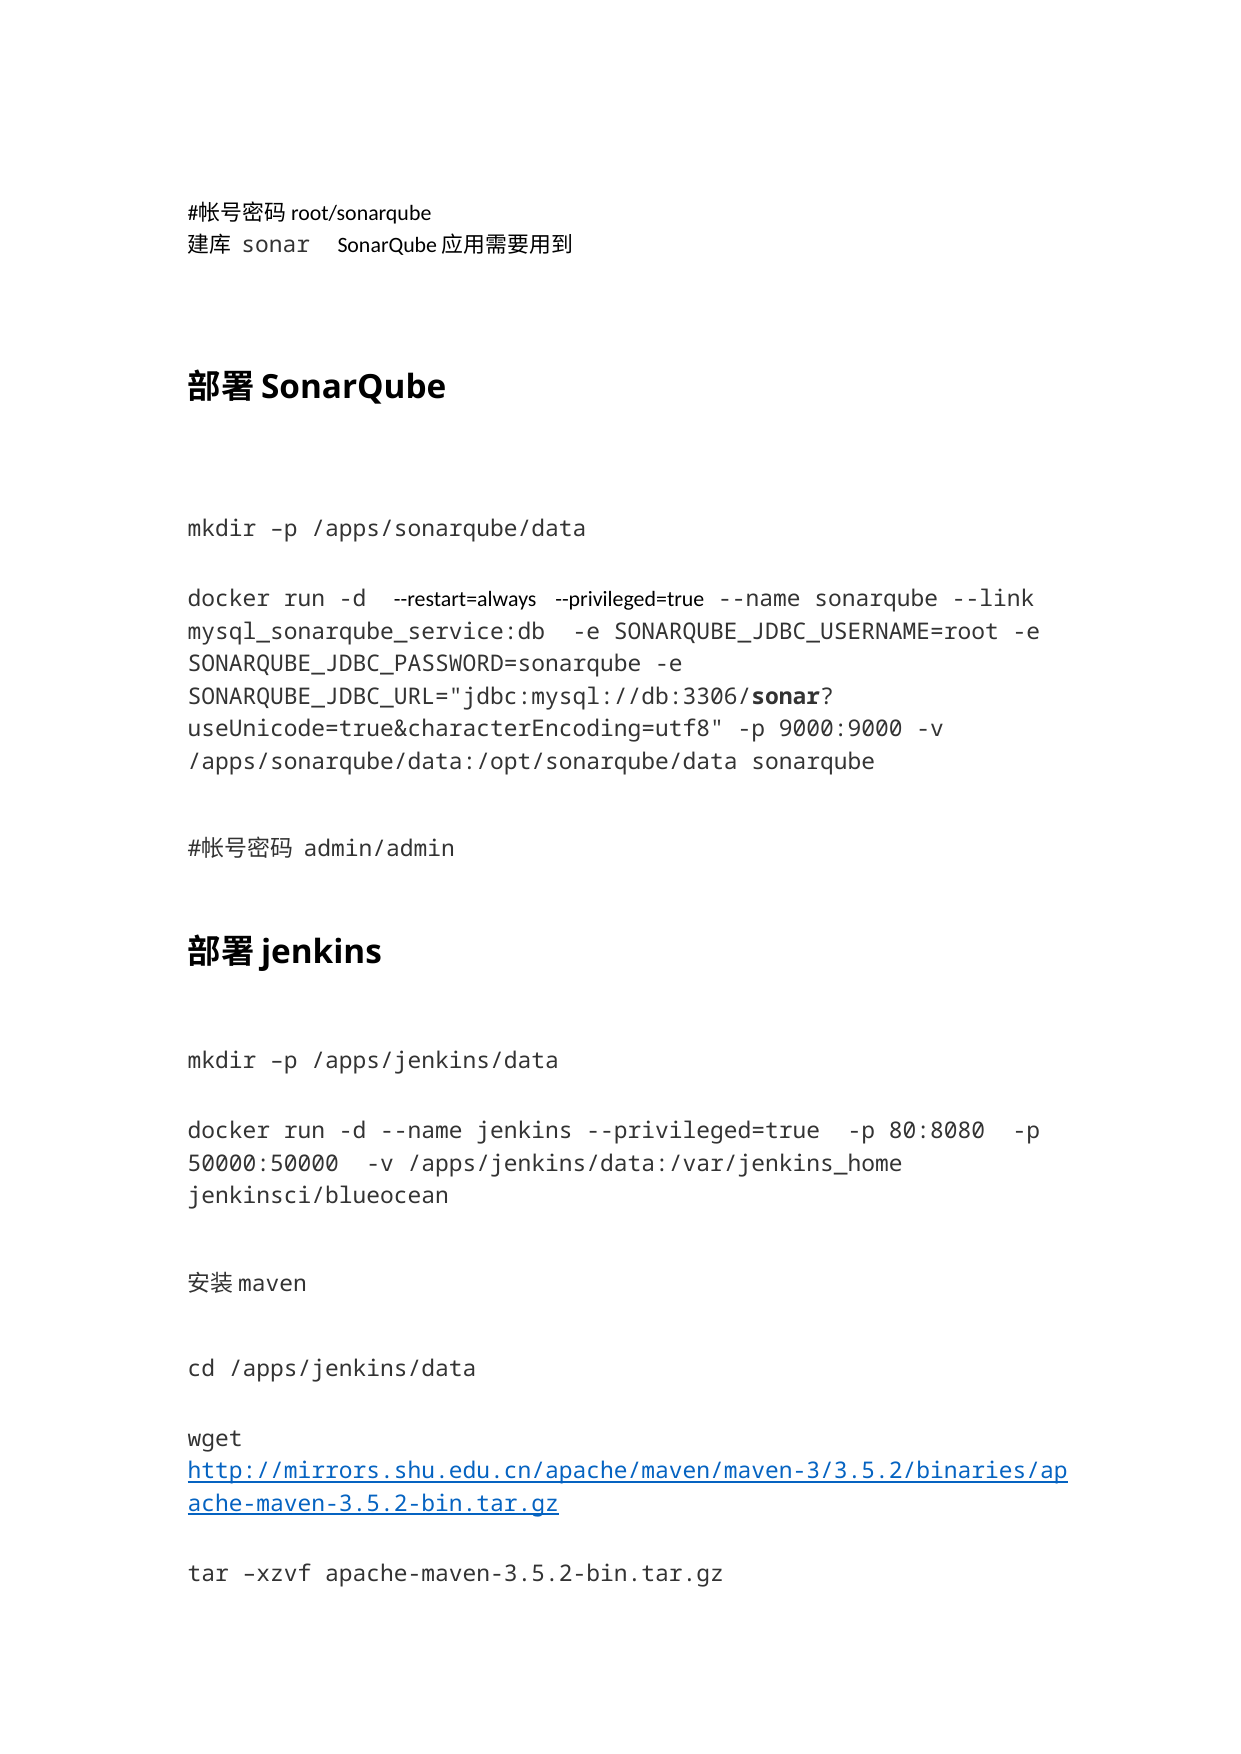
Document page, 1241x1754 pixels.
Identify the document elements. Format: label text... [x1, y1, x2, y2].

text mkdir –p /apps/jenkins/data [187, 1044, 1078, 1076]
subtitle 部署jenkins [187, 916, 1078, 981]
text docker run -d --restart=always --privileged=true --name sonarqube --link mysql_sonarqube_service:db -e SONARQUBE_JDBC_USERNAME=root -e SONARQUBE_JDBC_PASSWORD=sonarqube -e SONARQUBE_JDBC_URL="jdbc:mysql://db:3306/sonar?useUnicode=true&characterEncoding=utf8" -p 9000:9000 -v /apps/sonarqube/data:/opt/sonarqube/data sonarqube [187, 581, 1078, 776]
subtitle 部署SonarQube [187, 352, 1078, 417]
text docker run -d --name jenkins --privileged=true -p 80:8080 -p 50000:50000 -v /apps/jenkins/data:/var/jenkins_home jenkinsci/blueocean [187, 1114, 1078, 1211]
text cd /apps/jenkins/data [187, 1351, 1078, 1384]
text #帐号密码 admin/admin [187, 814, 1078, 879]
text #帐号密码 root/sonarqube [187, 194, 1078, 227]
text 建库 sonar SonarQube应用需要用到 [187, 227, 1078, 259]
text mkdir –p /apps/sonarqube/data [187, 511, 1078, 544]
text tar –xzvf apache-maven-3.5.2-bin.tar.gz [187, 1556, 1078, 1589]
text 安装maven [187, 1249, 1078, 1314]
text wget http://mirrors.shu.edu.cn/apache/maven/maven-3/3.5.2/binaries/apache-maven-3.5.2-bin.tar.gz [187, 1421, 1078, 1519]
